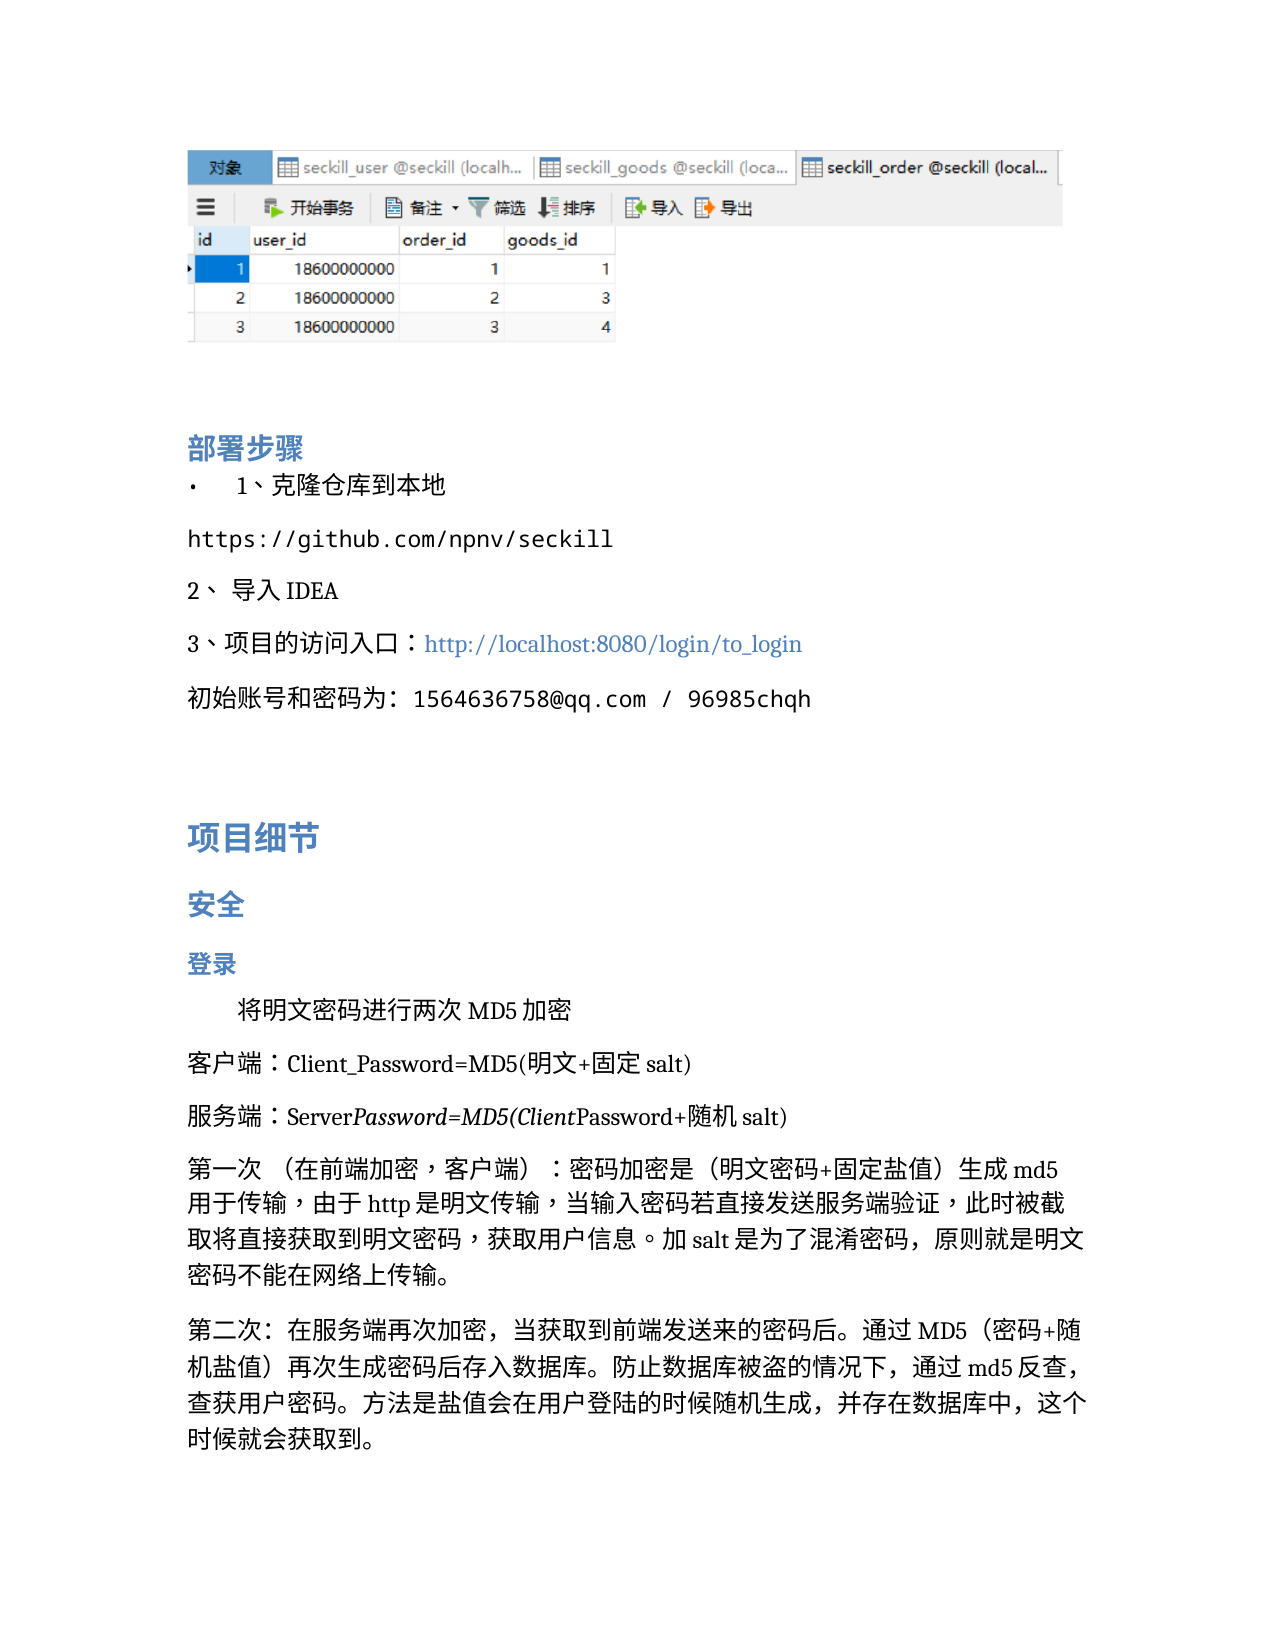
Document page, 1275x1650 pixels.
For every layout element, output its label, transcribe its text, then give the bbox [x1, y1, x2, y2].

picture [187, 150, 1063, 358]
text 第一次 （在前端加密，客户端）：密码加密是（明文密码+固定盐值）生成md5用于传输，由于http是明文传输，当输入密码若直接发送服务端验证，此时被截取将直接获取到明文密码，获取用户信息。加salt是为了混淆密码，原则就是明文密码不能在网络上传输。 [187, 1151, 1087, 1292]
subtitle 项目细节 [187, 812, 1087, 860]
subtitle 部署步骤 [187, 428, 1087, 468]
list 1、克隆仓库到本地 [187, 468, 1087, 502]
text 客户端：Client_Password=MD5(明文+固定salt) [187, 1046, 1087, 1080]
text 初始账号和密码为：1564636758@qq.com / 96985chqh [187, 678, 1087, 714]
text https://github.com/npnv/seckill [187, 523, 1087, 554]
text 服务端：ServerPassword=MD5(ClientPassword+随机salt) [187, 1099, 1087, 1133]
text 第二次：在服务端再次加密，当获取到前端发送来的密码后。通过MD5（密码+随机盐值）再次生成密码后存入数据库。防止数据库被盗的情况下，通过md5反查，查获用户密码。方法是盐值会在用户登陆的时候随机生成，并存在数据库中，这个时候就会获取到。 [187, 1311, 1087, 1456]
text 3、项目的访问入口：http://localhost:8080/login/to_login [187, 625, 1087, 659]
text 将明文密码进行两次MD5加密 [237, 991, 1037, 1027]
text 2、 导入IDEA [187, 573, 1087, 607]
subtitle 登录 [187, 944, 1087, 980]
subtitle 安全 [187, 881, 1087, 923]
